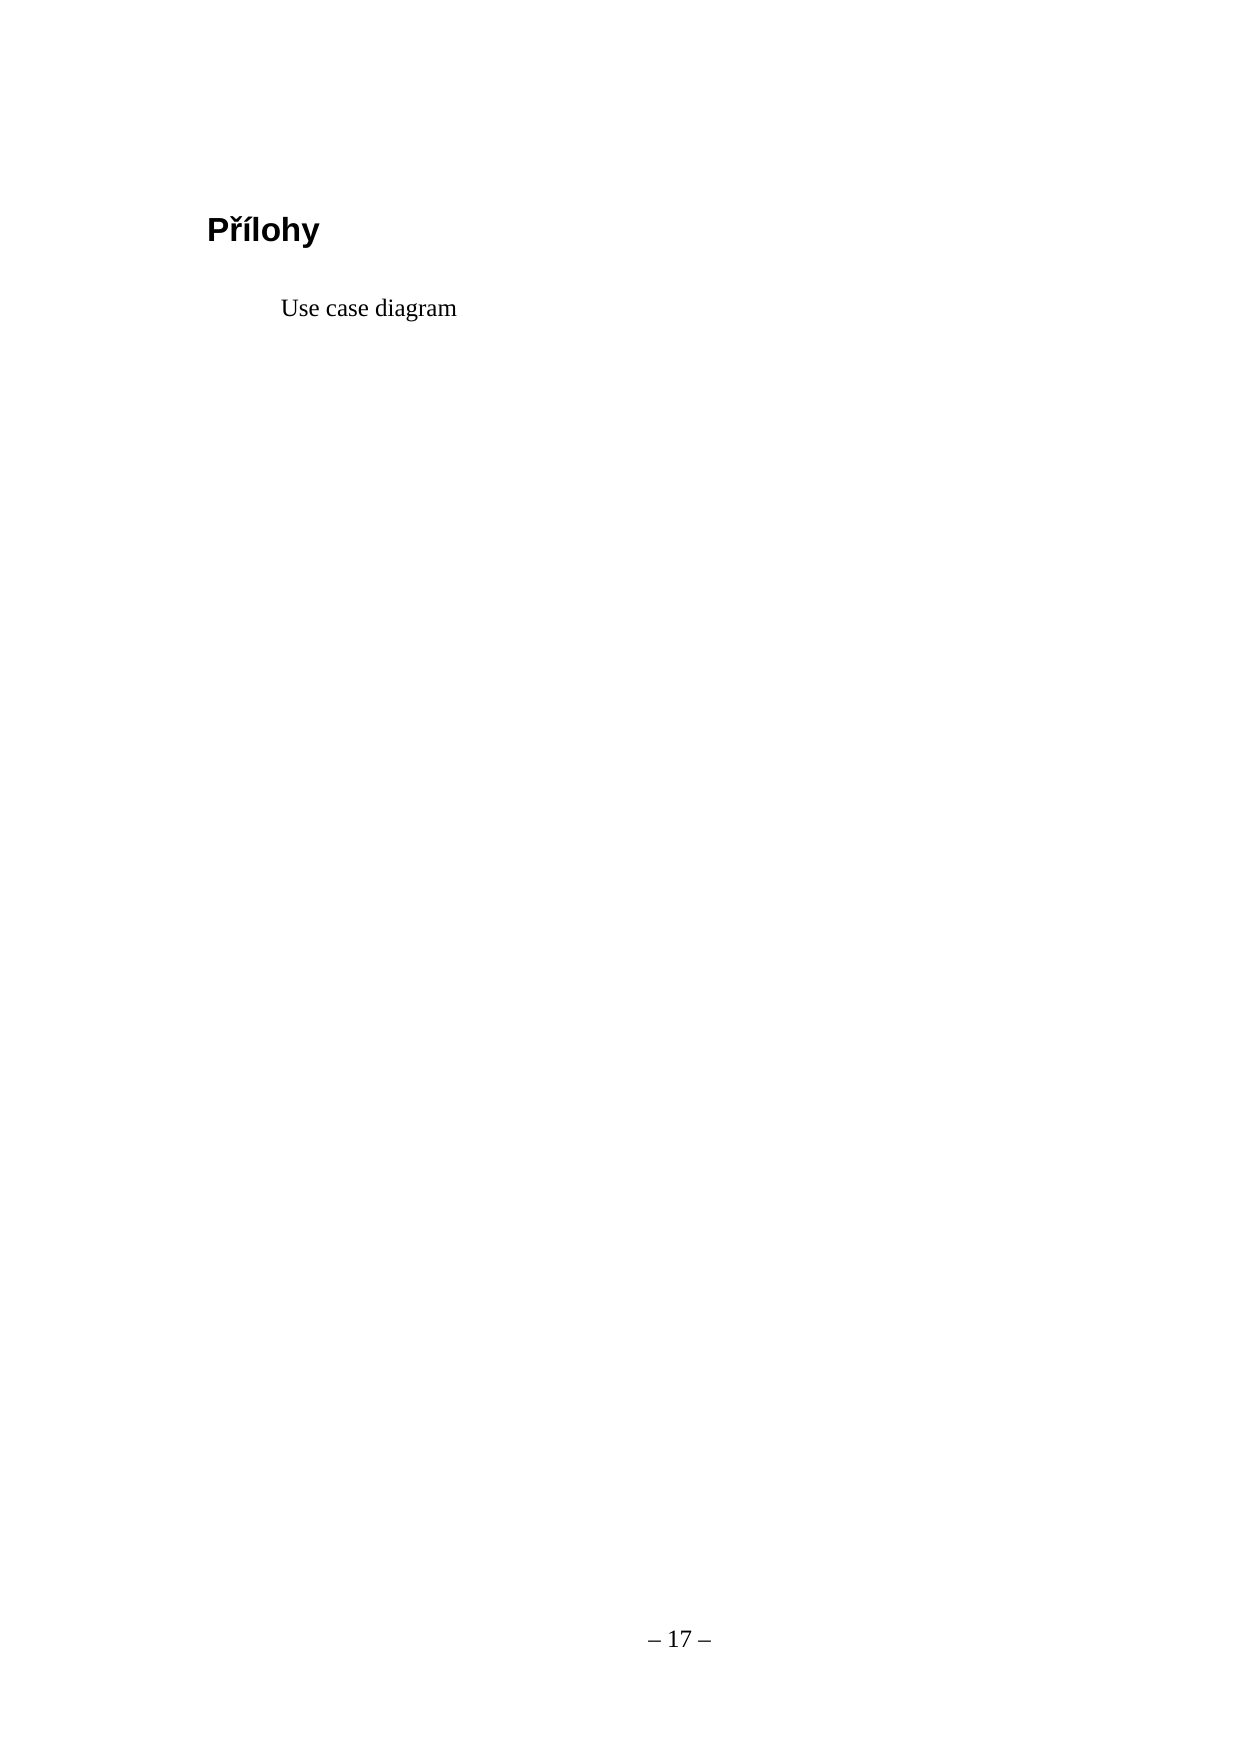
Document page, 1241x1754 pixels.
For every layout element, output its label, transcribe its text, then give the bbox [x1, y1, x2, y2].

text Use case diagram [207, 293, 1122, 322]
subtitle Přílohy [207, 210, 1122, 249]
